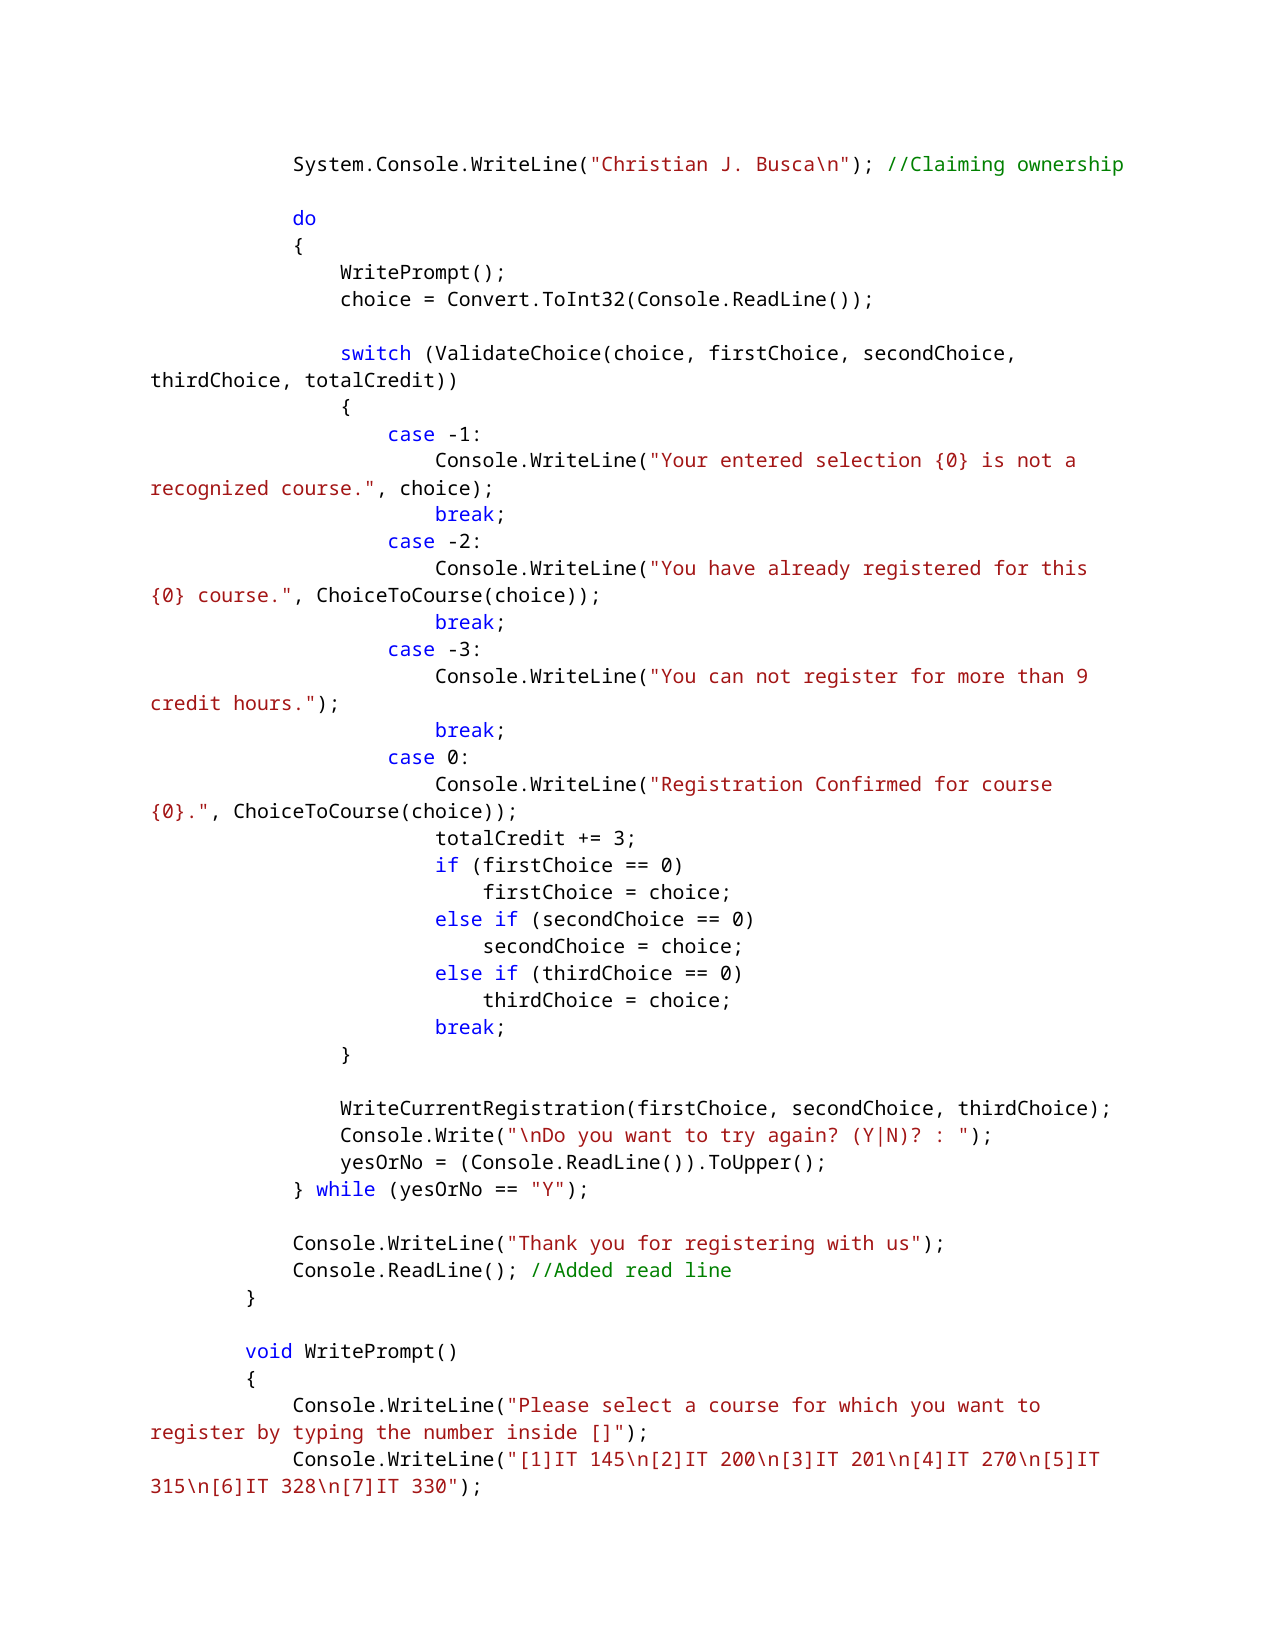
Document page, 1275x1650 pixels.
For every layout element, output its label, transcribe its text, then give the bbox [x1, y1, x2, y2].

text choice = Convert.ToInt32(Console.ReadLine()); [150, 285, 1125, 312]
text if (firstChoice == 0) [150, 851, 1125, 878]
text break; [150, 609, 1125, 636]
text { [150, 393, 1125, 420]
text case -2: [150, 528, 1125, 555]
text WritePrompt(); [150, 258, 1125, 285]
text Console.Write("\nDo you want to try again? (Y|N)? : "); [150, 1121, 1125, 1148]
text secondChoice = choice; [150, 932, 1125, 959]
text Console.WriteLine("Please select a course for which you want to register by typing the number inside []"); [150, 1391, 1125, 1445]
text case -1: [150, 420, 1125, 447]
text break; [150, 501, 1125, 528]
text case -3: [150, 636, 1125, 663]
text Console.WriteLine("You can not register for more than 9 credit hours."); [150, 663, 1125, 717]
text break; [150, 1013, 1125, 1040]
text } [150, 1283, 1125, 1310]
text thirdChoice = choice; [150, 986, 1125, 1013]
text Console.WriteLine("You have already registered for this {0} course.", ChoiceToCourse(choice)); [150, 555, 1125, 609]
text switch (ValidateChoice(choice, firstChoice, secondChoice, thirdChoice, totalCredit)) [150, 339, 1125, 393]
text WriteCurrentRegistration(firstChoice, secondChoice, thirdChoice); [150, 1094, 1125, 1121]
text } while (yesOrNo == "Y"); [150, 1175, 1125, 1202]
text Console.WriteLine("Thank you for registering with us"); [150, 1229, 1125, 1256]
text Console.WriteLine("Your entered selection {0} is not a recognized course.", choice); [150, 447, 1125, 501]
text { [150, 231, 1125, 258]
text } [150, 1040, 1125, 1067]
text case 0: [150, 743, 1125, 771]
text { [150, 1364, 1125, 1391]
text else if (secondChoice == 0) [150, 905, 1125, 932]
text void WritePrompt() [150, 1337, 1125, 1364]
text do [150, 204, 1125, 231]
text Console.WriteLine("Registration Confirmed for course {0}.", ChoiceToCourse(choice)); [150, 771, 1125, 824]
text totalCredit += 3; [150, 824, 1125, 851]
text else if (thirdChoice == 0) [150, 959, 1125, 986]
text yesOrNo = (Console.ReadLine()).ToUpper(); [150, 1148, 1125, 1175]
text System.Console.WriteLine("Christian J. Busca\n"); //Claiming ownership [150, 150, 1125, 177]
text break; [150, 717, 1125, 743]
text Console.WriteLine("[1]IT 145\n[2]IT 200\n[3]IT 201\n[4]IT 270\n[5]IT 315\n[6]IT 328\n[7]IT 330"); [150, 1445, 1125, 1499]
text Console.ReadLine(); //Added read line [150, 1256, 1125, 1283]
text firstChoice = choice; [150, 878, 1125, 905]
